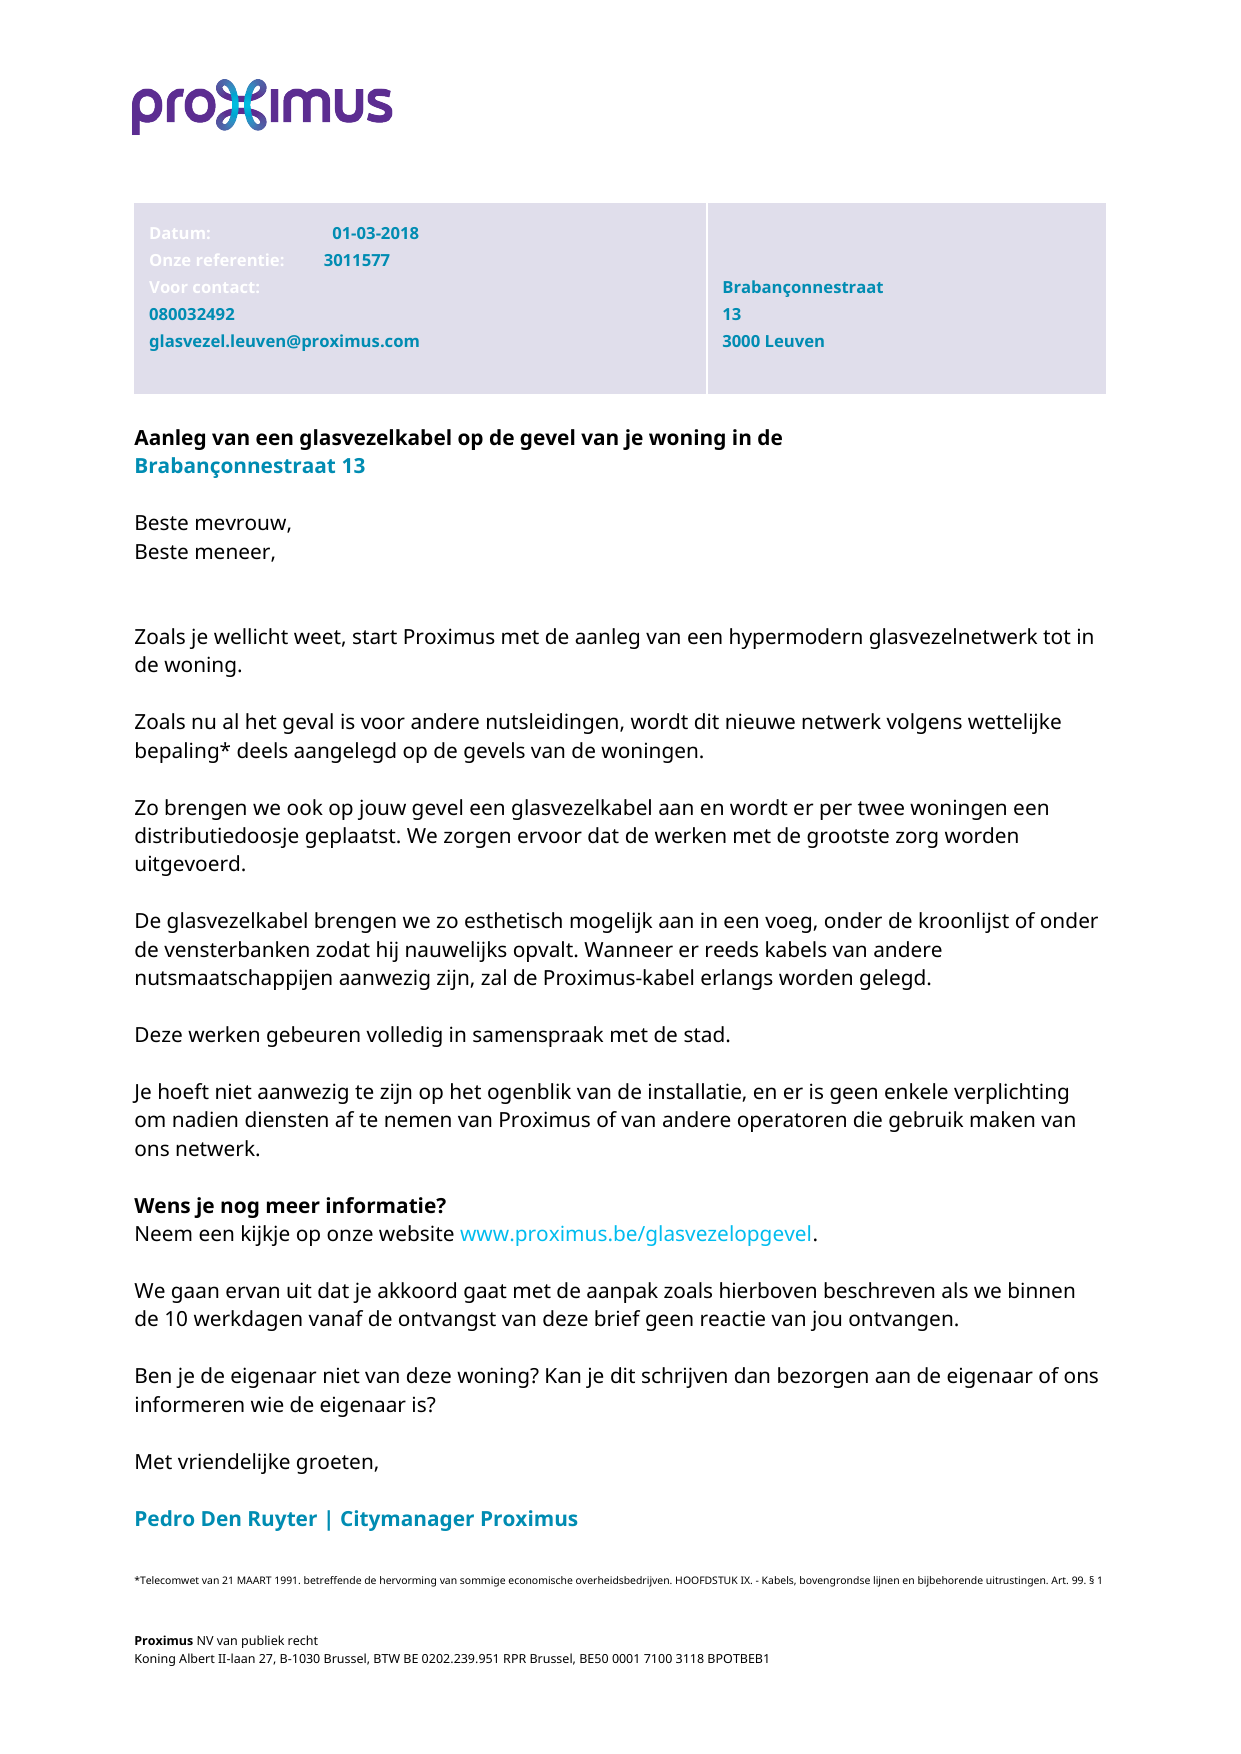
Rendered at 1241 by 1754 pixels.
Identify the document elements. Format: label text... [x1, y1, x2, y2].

text Beste meneer, [134, 537, 1106, 565]
text Zoals nu al het geval is voor andere nutsleidingen, wordt dit nieuwe netwerk volgens wettelijke bepaling* deels aangelegd op de gevels van de woningen. [134, 707, 1106, 764]
text Brabançonnestraat 13 [134, 451, 1106, 480]
text Ben je de eigenaar niet van deze woning? Kan je dit schrijven dan bezorgen aan de eigenaar of ons informeren wie de eigenaar is? [134, 1361, 1106, 1418]
text Wens je nog meer informatie? [134, 1191, 1106, 1219]
picture [0, 0, 1241, 149]
text Pedro Den Ruyter | Citymanager Proximus [134, 1504, 1106, 1532]
text Zo brengen we ook op jouw gevel een glasvezelkabel aan en wordt er per twee woningen een distributiedoosje geplaatst. We zorgen ervoor dat de werken met de grootste zorg worden uitgevoerd. [134, 793, 1106, 878]
text *Telecomwet van 21 MAART 1991. betreffende de hervorming van sommige economische overheidsbedrijven. HOOFDSTUK IX. - Kabels, bovengrondse lijnen en bijbehorende uitrustingen. Art. 99. § 1 [134, 1561, 1106, 1588]
text Deze werken gebeuren volledig in samenspraak met de stad. [134, 1020, 1106, 1049]
text We gaan ervan uit dat je akkoord gaat met de aanpak zoals hierboven beschreven als we binnen de 10 werkdagen vanaf de ontvangst van deze brief geen reactie van jou ontvangen. [134, 1276, 1106, 1333]
text Je hoeft niet aanwezig te zijn op het ogenblik van de installatie, en er is geen enkele verplichting om nadien diensten af te nemen van Proximus of van andere operatoren die gebruik maken van ons netwerk. [134, 1077, 1106, 1162]
table_header Datum: 01-03-2018 Onze referentie: 3011577 Voor contact: 080032492 glasvezel.leuven@proximus.com [134, 203, 706, 394]
text Zoals je wellicht weet, start Proximus met de aanleg van een hypermodern glasvezelnetwerk tot in de woning. [134, 622, 1106, 679]
text Aanleg van een glasvezelkabel op de gevel van je woning in de [134, 423, 1106, 451]
table_header Brabançonnestraat 13 3000 Leuven [708, 203, 1106, 394]
text De glasvezelkabel brengen we zo esthetisch mogelijk aan in een voeg, onder de kroonlijst of onder de vensterbanken zodat hij nauwelijks opvalt. Wanneer er reeds kabels van andere nutsmaatschappijen aanwezig zijn, zal de Proximus-kabel erlangs worden gelegd. [134, 906, 1106, 992]
text Beste mevrouw, [134, 508, 1106, 537]
text Neem een kijkje op onze website www.proximus.be/glasvezelopgevel. [134, 1219, 1106, 1248]
text Met vriendelijke groeten, [134, 1447, 1106, 1475]
